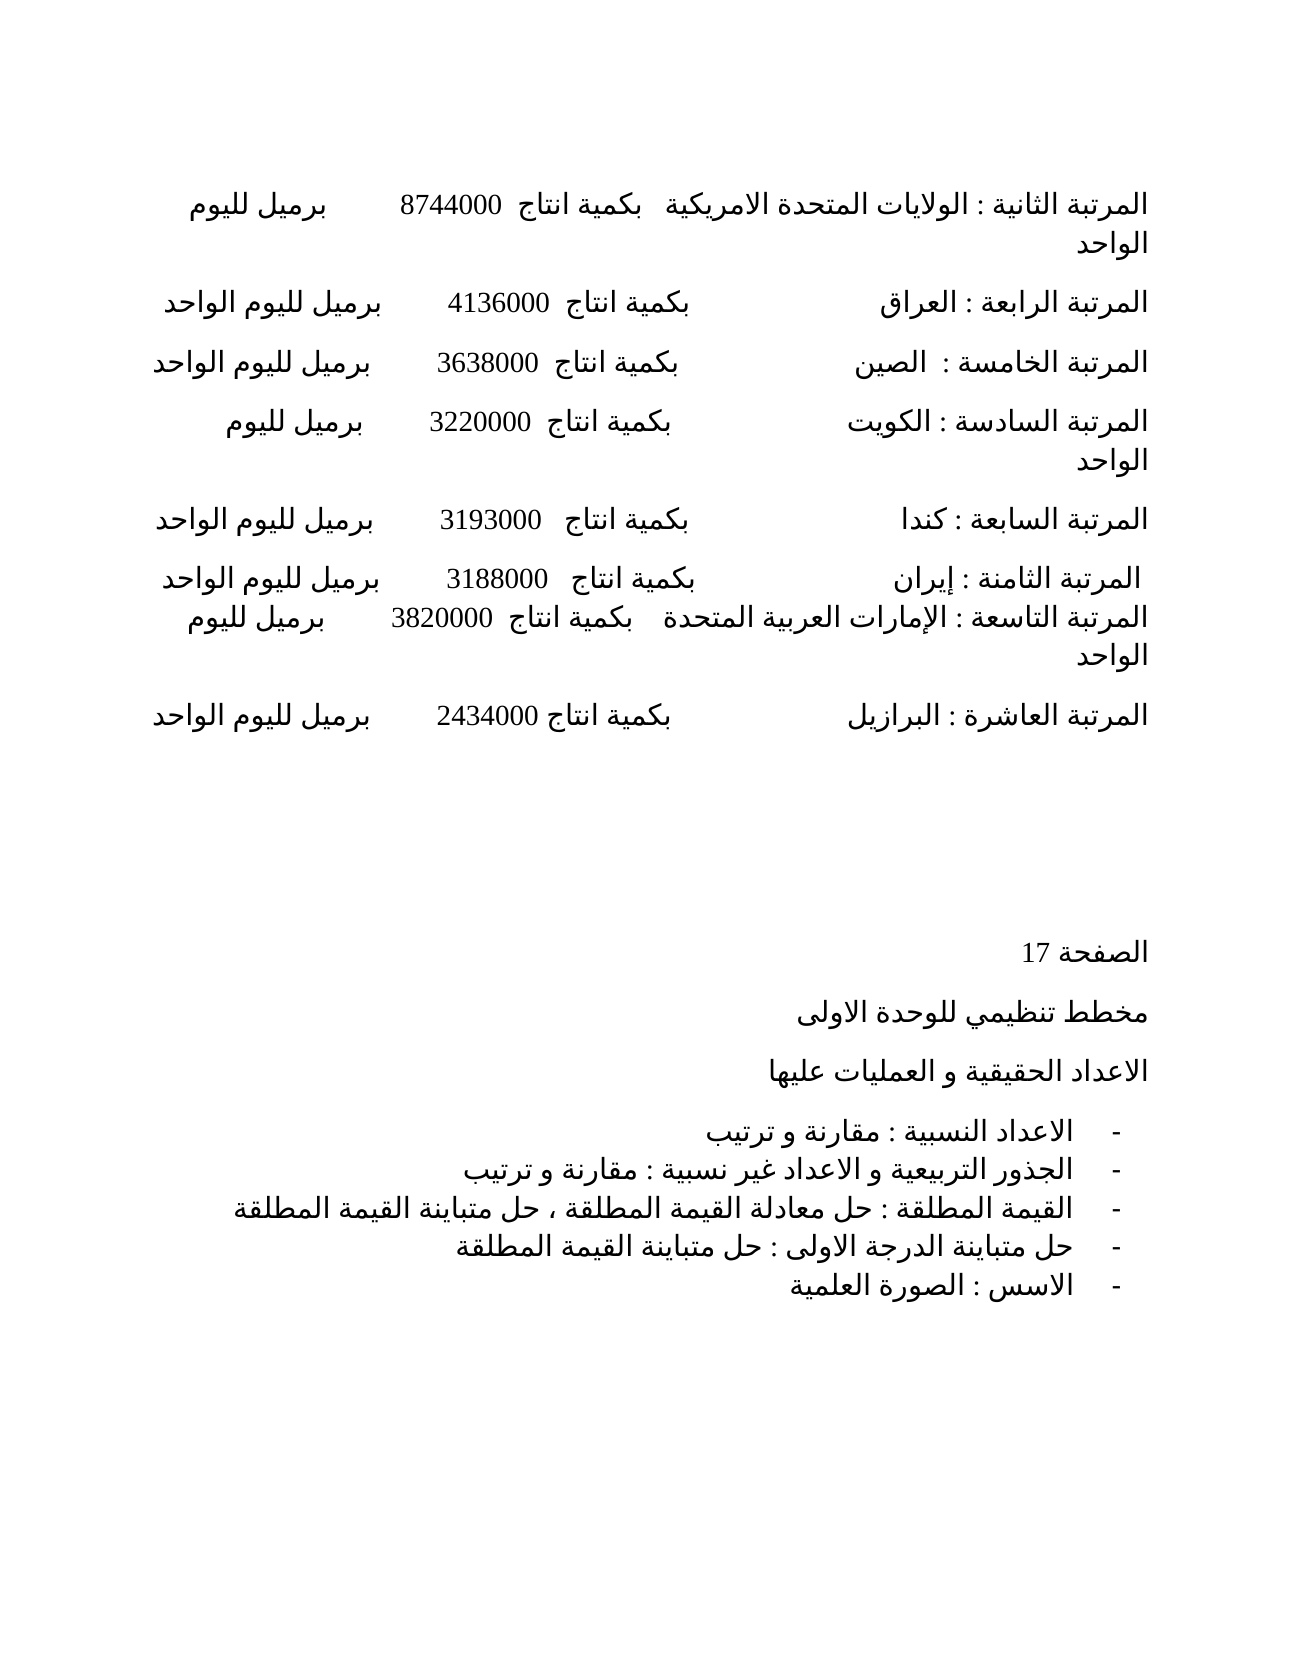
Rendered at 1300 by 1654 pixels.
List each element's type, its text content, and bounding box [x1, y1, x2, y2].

list الاعداد النسبية : مقارنة و ترتيب [150, 1113, 1112, 1147]
text المرتبة الثانية : الولايات المتحدة الامريكية بكمية انتاج 8744000 برميل لليوم الواحد [150, 187, 1149, 259]
text المرتبة العاشرة : البرازيل بكمية انتاج 2434000 برميل لليوم الواحد [150, 698, 1149, 731]
text مخطط تنظيمي للوحدة الاولى [150, 995, 1149, 1028]
text المرتبة السابعة : كندا بكمية انتاج 3193000 برميل لليوم الواحد [150, 502, 1149, 536]
text الصفحة 17 [150, 935, 1149, 969]
text المرتبة الرابعة : العراق بكمية انتاج 4136000 برميل لليوم الواحد [150, 285, 1149, 319]
list الجذور التربيعية و الاعداد غير نسبية : مقارنة و ترتيب [150, 1152, 1112, 1186]
text المرتبة الثامنة : إيران بكمية انتاج 3188000 برميل لليوم الواحد المرتبة التاسعة : الإمارات العربية المتحدة بكمية انتاج 3820000 برميل لليوم الواحد [150, 561, 1149, 672]
text المرتبة الخامسة : الصين بكمية انتاج 3638000 برميل لليوم الواحد [150, 345, 1149, 378]
text المرتبة السادسة : الكويت بكمية انتاج 3220000 برميل لليوم الواحد [150, 404, 1149, 476]
list حل متباينة الدرجة الاولى : حل متباينة القيمة المطلقة [150, 1229, 1112, 1263]
list الاسس : الصورة العلمية [150, 1268, 1112, 1302]
text الاعداد الحقيقية و العمليات عليها [150, 1054, 1149, 1088]
list القيمة المطلقة : حل معادلة القيمة المطلقة ، حل متباينة القيمة المطلقة [150, 1191, 1112, 1224]
